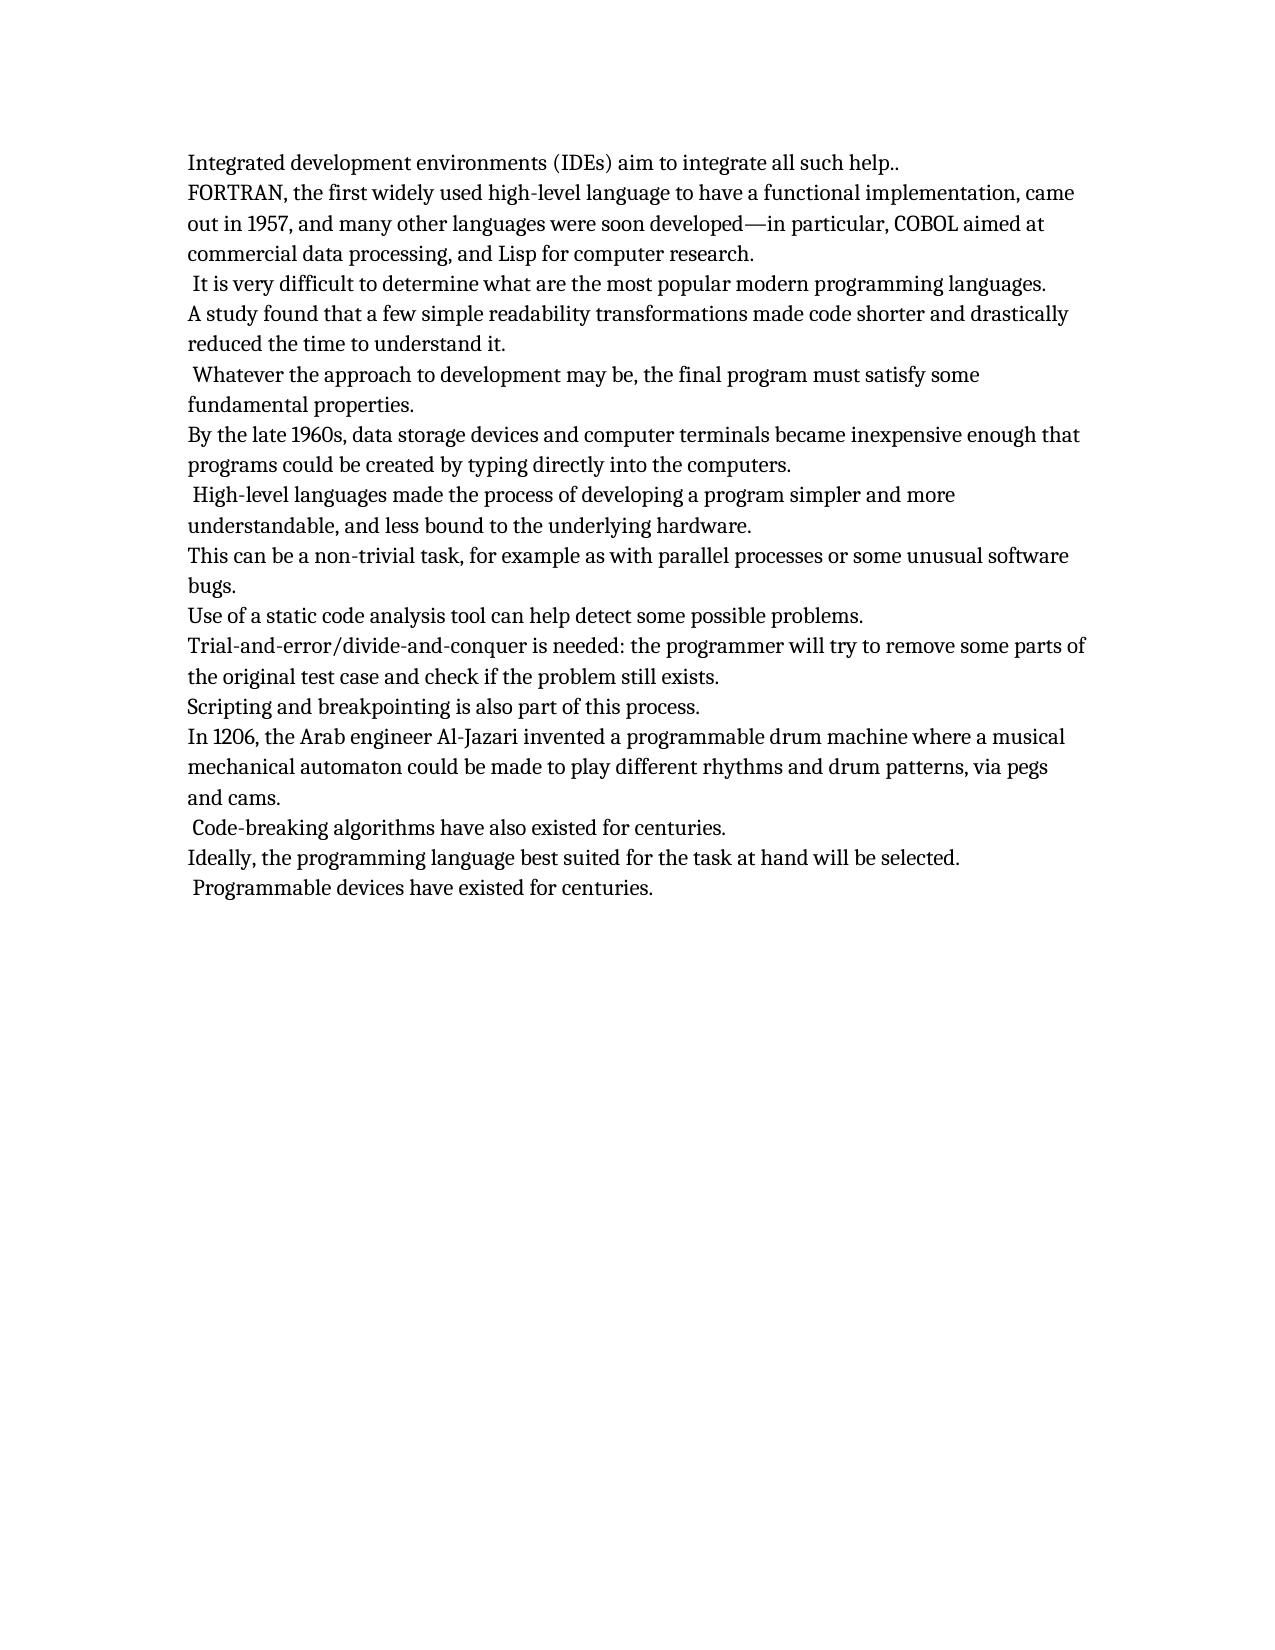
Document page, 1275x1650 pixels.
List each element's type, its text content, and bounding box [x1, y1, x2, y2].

text Integrated development environments (IDEs) aim to integrate all such help.. FORTRAN, the first widely used high-level language to have a functional implementation, came out in 1957, and many other languages were soon developed—in particular, COBOL aimed at commercial data processing, and Lisp for computer research. It is very difficult to determine what are the most popular modern programming languages. A study found that a few simple readability transformations made code shorter and drastically reduced the time to understand it. Whatever the approach to development may be, the final program must satisfy some fundamental properties. By the late 1960s, data storage devices and computer terminals became inexpensive enough that programs could be created by typing directly into the computers. High-level languages made the process of developing a program simpler and more understandable, and less bound to the underlying hardware. This can be a non-trivial task, for example as with parallel processes or some unusual software bugs. Use of a static code analysis tool can help detect some possible problems. Trial-and-error/divide-and-conquer is needed: the programmer will try to remove some parts of the original test case and check if the problem still exists. Scripting and breakpointing is also part of this process. In 1206, the Arab engineer Al-Jazari invented a programmable drum machine where a musical mechanical automaton could be made to play different rhythms and drum patterns, via pegs and cams. Code-breaking algorithms have also existed for centuries. Ideally, the programming language best suited for the task at hand will be selected. Programmable devices have existed for centuries. [187, 150, 1087, 901]
